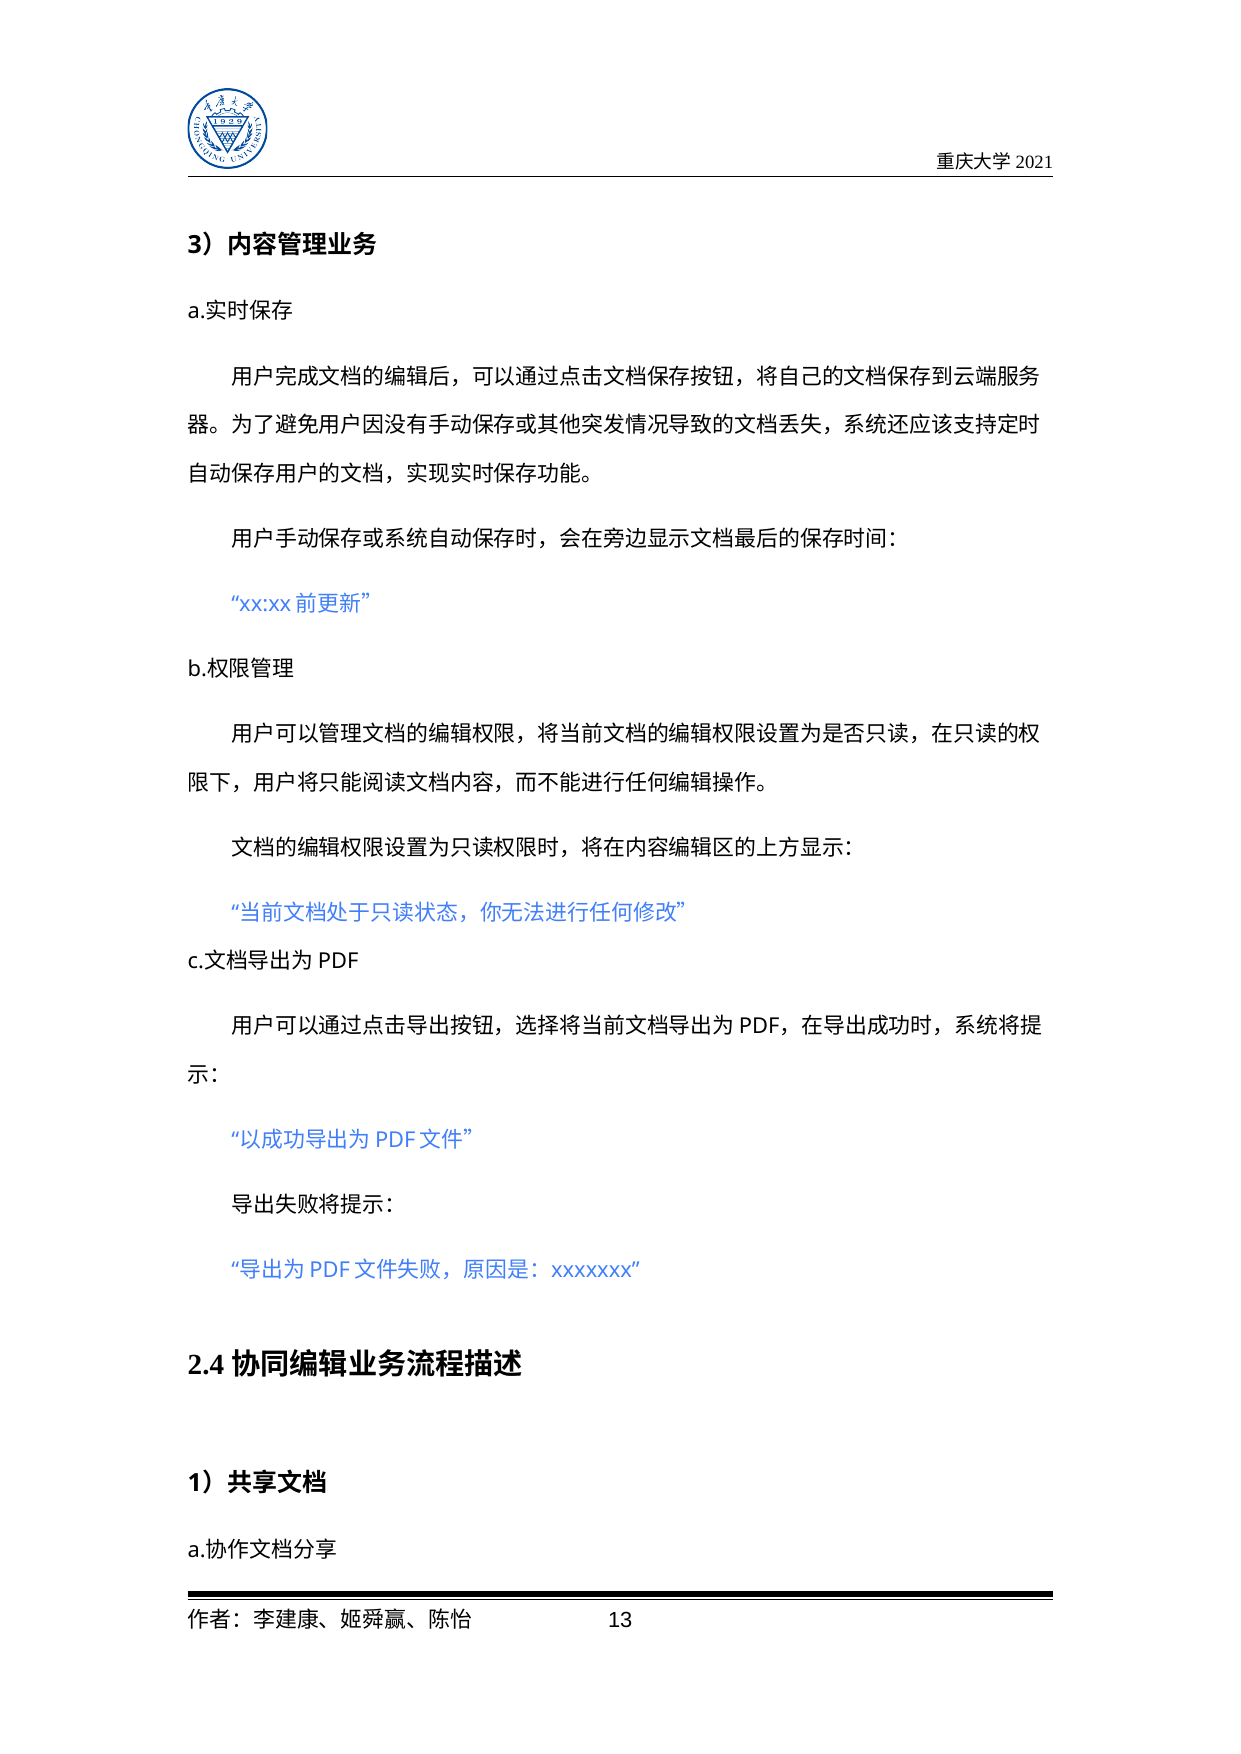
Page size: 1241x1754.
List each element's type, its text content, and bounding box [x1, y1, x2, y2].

text a.协作文档分享 [187, 1532, 1053, 1564]
text 用户手动保存或系统自动保存时，会在旁边显示文档最后的保存时间： [187, 521, 1053, 553]
subtitle 1）共享文档 [187, 1448, 1053, 1513]
text “以成功导出为PDF文件” [187, 1122, 1053, 1154]
text 用户可以管理文档的编辑权限，将当前文档的编辑权限设置为是否只读，在只读的权限下，用户将只能阅读文档内容，而不能进行任何编辑操作。 [187, 716, 1053, 797]
text “导出为PDF文件失败，原因是：xxxxxxx” [187, 1252, 1053, 1284]
text 用户完成文档的编辑后，可以通过点击文档保存按钮，将自己的文档保存到云端服务器。为了避免用户因没有手动保存或其他突发情况导致的文档丢失，系统还应该支持定时自动保存用户的文档，实现实时保存功能。 [187, 358, 1053, 488]
text b.权限管理 [187, 651, 1053, 683]
subtitle 2.4 协同编辑业务流程描述 [187, 1329, 1053, 1394]
text “当前文档处于只读状态，你无法进行任何修改” c.文档导出为PDF [187, 894, 1053, 976]
subtitle 3）内容管理业务 [187, 210, 1053, 275]
text 文档的编辑权限设置为只读权限时，将在内容编辑区的上方显示： [187, 829, 1053, 862]
text a.实时保存 [187, 293, 1053, 326]
text 导出失败将提示： [187, 1187, 1053, 1219]
picture [187, 88, 268, 169]
text “xx:xx前更新” [187, 586, 1053, 618]
text 用户可以通过点击导出按钮，选择将当前文档导出为PDF，在导出成功时，系统将提示： [187, 1008, 1053, 1089]
